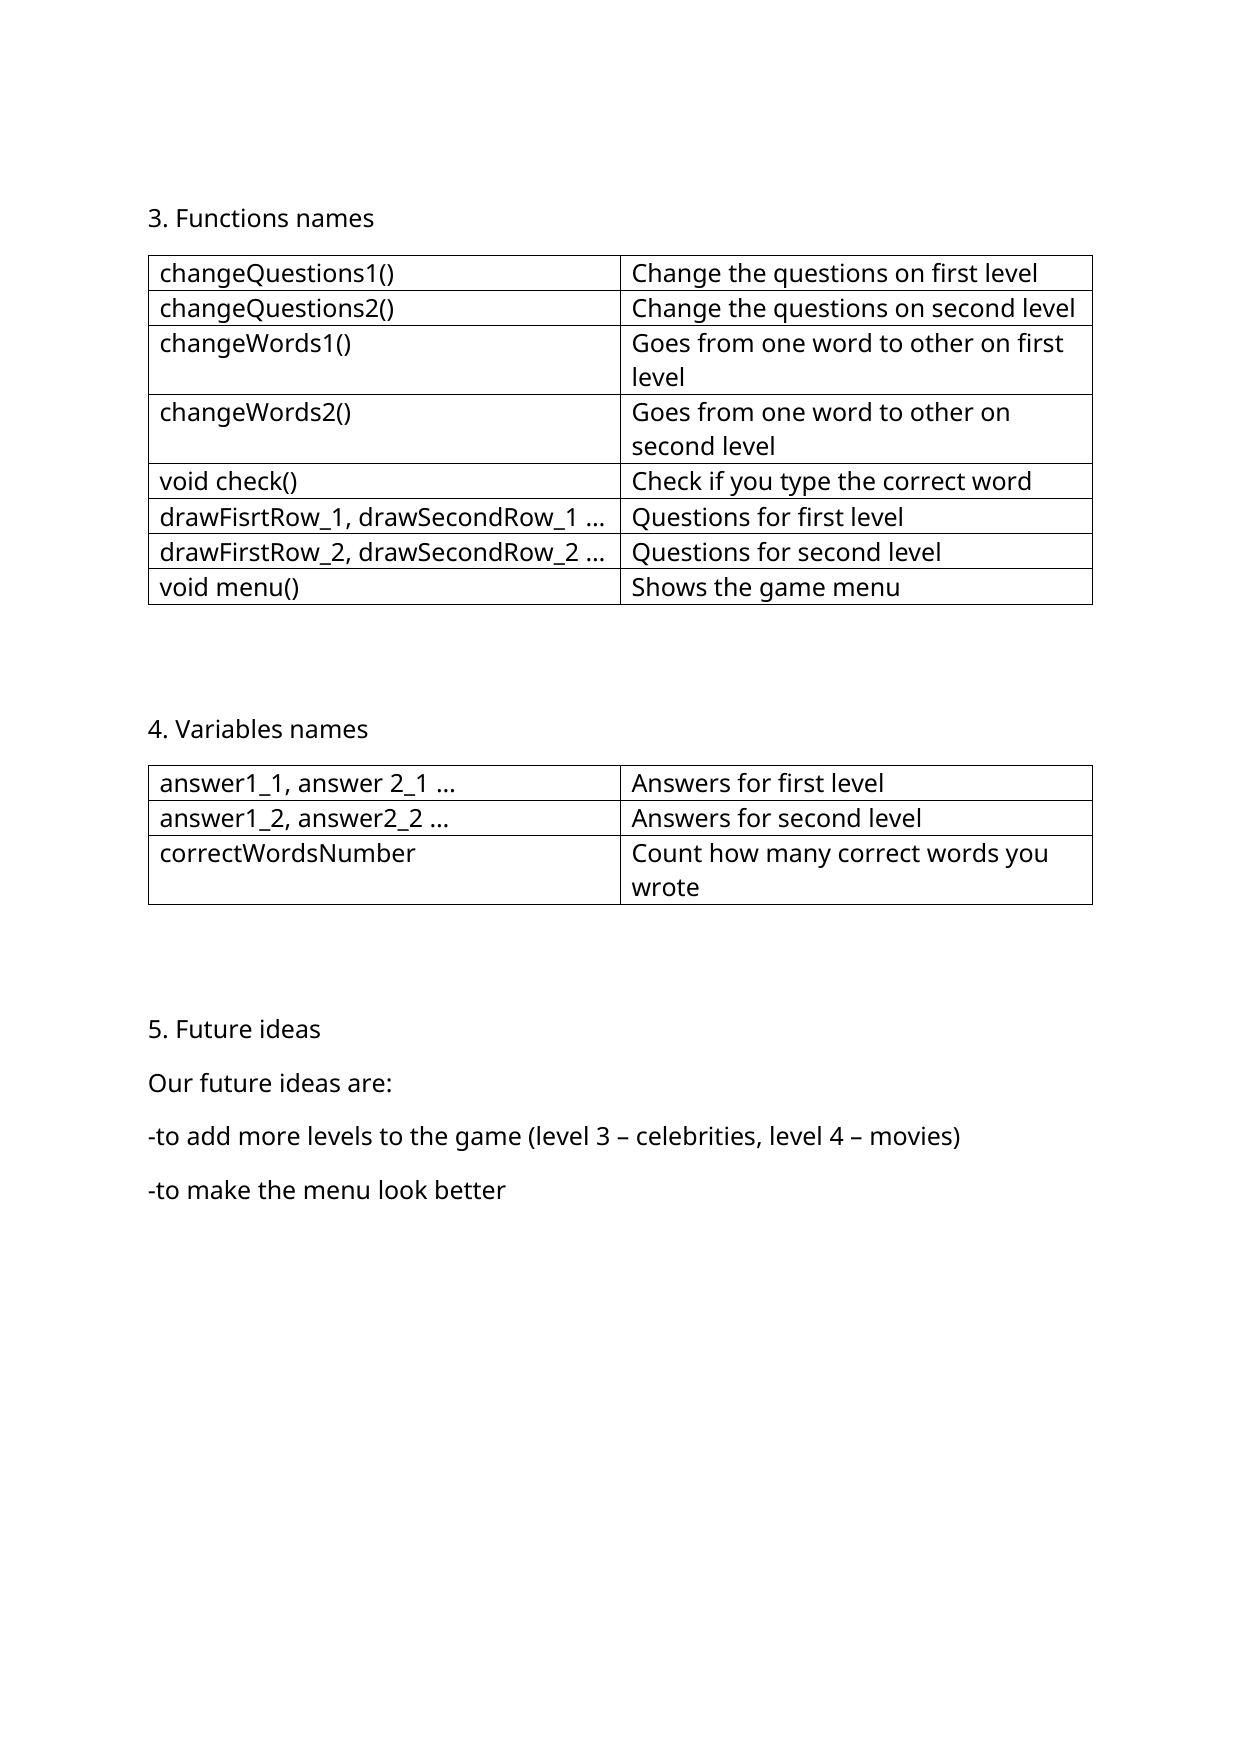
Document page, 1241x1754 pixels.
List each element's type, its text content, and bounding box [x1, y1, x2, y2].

table_cell changeWords1() [149, 326, 620, 394]
table_cell changeWords2() [149, 395, 620, 463]
text Our future ideas are: [148, 1066, 1093, 1099]
text 3. Functions names [148, 201, 1093, 235]
table_cell Count how many correct words you wrote [621, 836, 1092, 904]
text 5. Future ideas [148, 1012, 1093, 1046]
table_cell Shows the game menu [621, 569, 1092, 603]
table_header answer1_1, answer 2_1 … [149, 766, 620, 800]
table_cell changeQuestions2() [149, 291, 620, 325]
table_cell drawFirstRow_2, drawSecondRow_2 … [149, 534, 620, 568]
table_cell drawFisrtRow_1, drawSecondRow_1 … [149, 499, 620, 533]
table_header Change the questions on first level [621, 256, 1092, 289]
table_cell answer1_2, answer2_2 … [149, 801, 620, 835]
table_cell Questions for first level [621, 499, 1092, 533]
table_cell correctWordsNumber [149, 836, 620, 904]
table_header Answers for first level [621, 766, 1092, 800]
text 4. Variables names [148, 711, 1093, 745]
text -to add more levels to the game (level 3 – celebrities, level 4 – movies) [148, 1119, 1093, 1153]
table_cell Questions for second level [621, 534, 1092, 568]
table_cell Goes from one word to other on first level [621, 326, 1092, 394]
table_cell Check if you type the correct word [621, 464, 1092, 498]
table_cell void menu() [149, 569, 620, 603]
table_cell Goes from one word to other on second level [621, 395, 1092, 463]
table_cell void check() [149, 464, 620, 498]
text -to make the menu look better [148, 1172, 1093, 1206]
table_cell Answers for second level [621, 801, 1092, 835]
table_cell Change the questions on second level [621, 291, 1092, 325]
table_header changeQuestions1() [149, 256, 620, 289]
